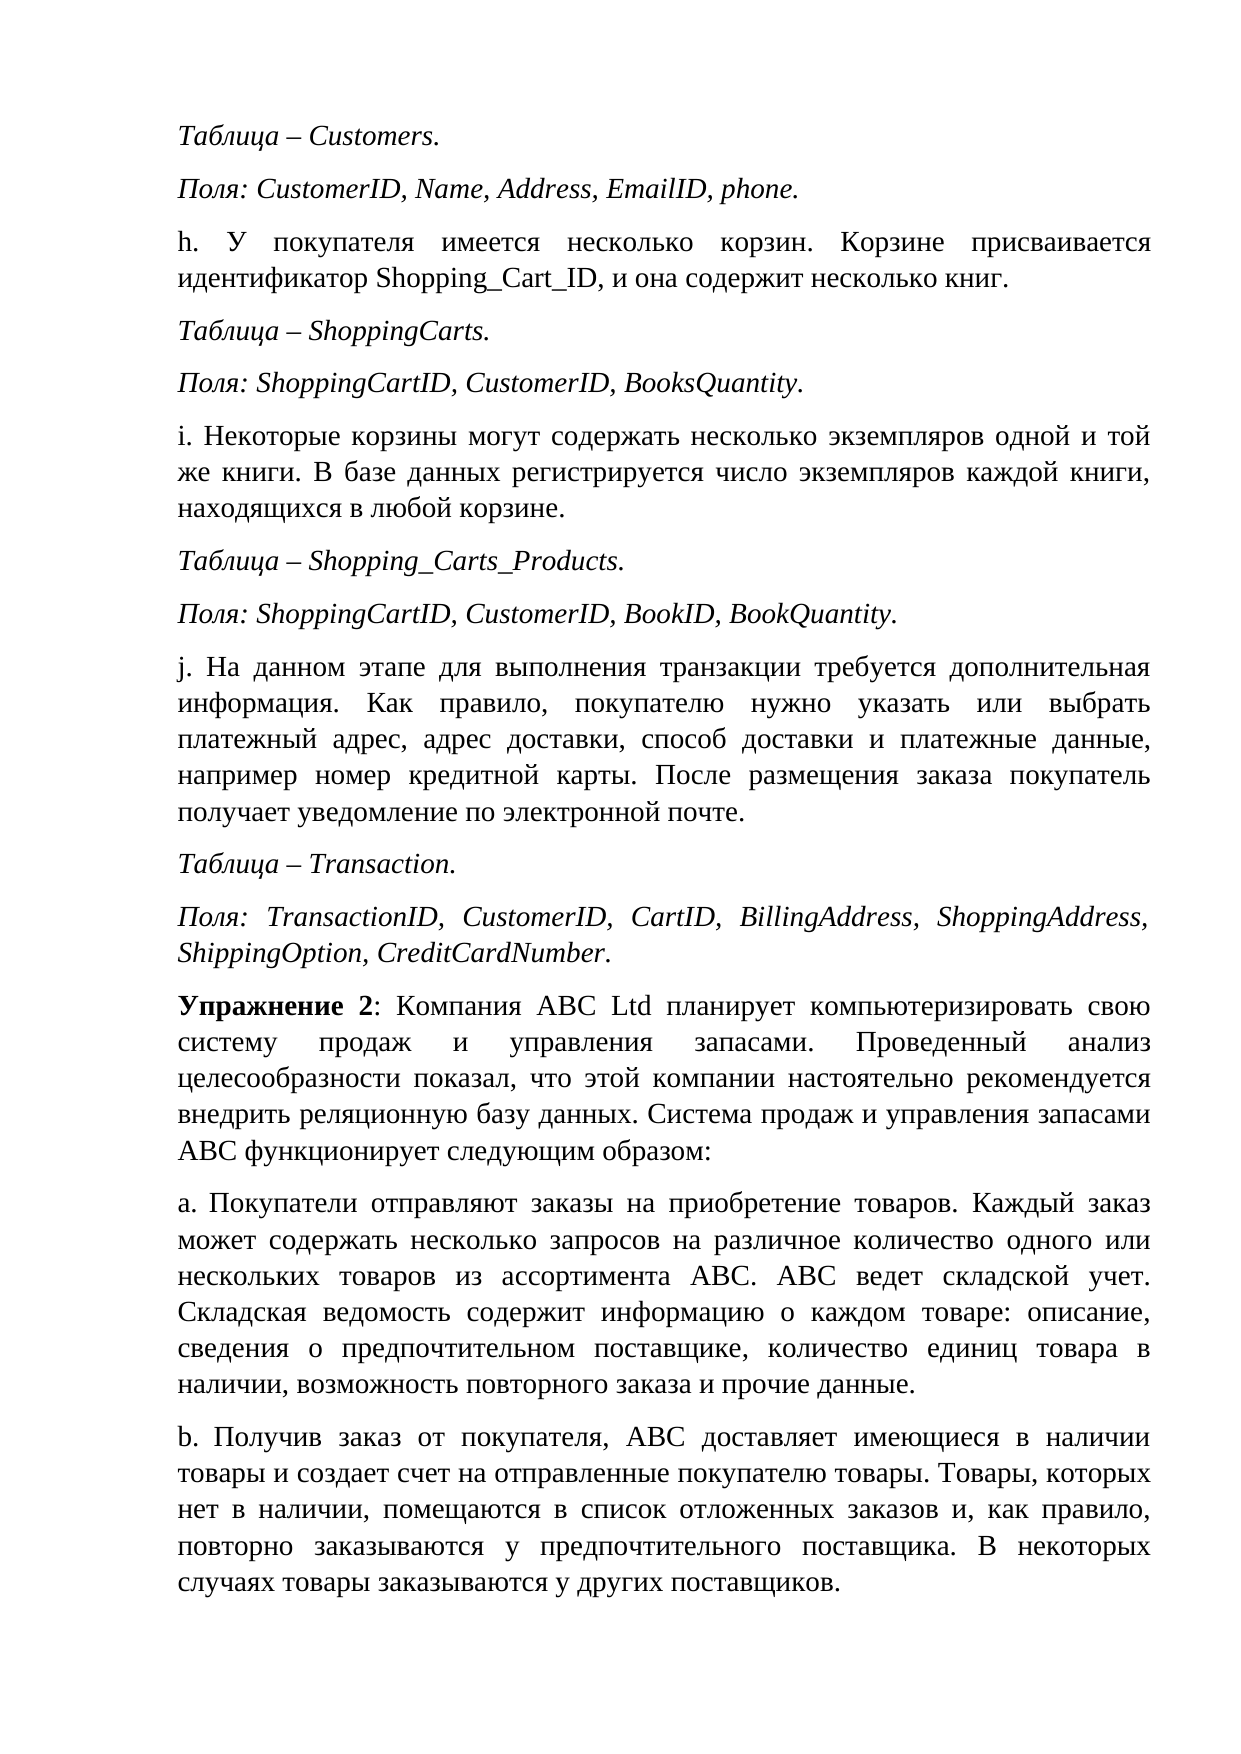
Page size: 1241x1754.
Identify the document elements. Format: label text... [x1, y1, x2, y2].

text Упражнение 2: Компания ABC Ltd планирует компьютеризировать свою систему продаж и управления запасами. Проведенный анализ целесообразности показал, что этой компании настоятельно рекомендуется внедрить реляционную базу данных. Система продаж и управления запасами ABC функционирует следующим образом: [177, 988, 1152, 1166]
text Поля: TransactionID, CustomerID, CartID, BillingAddress, ShoppingAddress, ShippingOption, CreditCardNumber. [177, 899, 1152, 969]
text Поля: ShoppingCartID, CustomerID, BooksQuantity. [177, 366, 1152, 399]
text Таблица – Customers. [177, 118, 1152, 152]
text Поля: ShoppingCartID, CustomerID, BookID, BookQuantity. [177, 596, 1152, 630]
text Таблица – ShoppingCarts. [177, 313, 1152, 346]
text h. У покупателя имеется несколько корзин. Корзине присваивается идентификатор Shopping_Cart_ID, и она содержит несколько книг. [177, 224, 1152, 293]
text i. Некоторые корзины могут содержать несколько экземпляров одной и той же книги. В базе данных регистрируется число экземпляров каждой книги, находящихся в любой корзине. [177, 418, 1152, 524]
text Таблица – Shopping_Carts_Products. [177, 543, 1152, 577]
text b. Получив заказ от покупателя, ABC доставляет имеющиеся в наличии товары и создает счет на отправленные покупателю товары. Товары, которых нет в наличии, помещаются в список отложенных заказов и, как правило, повторно заказываются у предпочтительного поставщика. В некоторых случаях товары заказываются у других поставщиков. [177, 1419, 1152, 1597]
text Таблица – Transaction. [177, 846, 1152, 880]
text j. На данном этапе для выполнения транзакции требуется дополнительная информация. Как правило, покупателю нужно указать или выбрать платежный адрес, адрес доставки, способ доставки и платежные данные, например номер кредитной карты. После размещения заказа покупатель получает уведомление по электронной почте. [177, 649, 1152, 827]
text a. Покупатели отправляют заказы на приобретение товаров. Каждый заказ может содержать несколько запросов на различное количество одного или нескольких товаров из ассортимента ABC. ABC ведет складской учет. Складская ведомость содержит информацию о каждом товаре: описание, сведения о предпочтительном поставщике, количество единиц товара в наличии, возможность повторного заказа и прочие данные. [177, 1186, 1152, 1400]
text Поля: CustomerID, Name, Address, EmailID, phone. [177, 171, 1152, 204]
